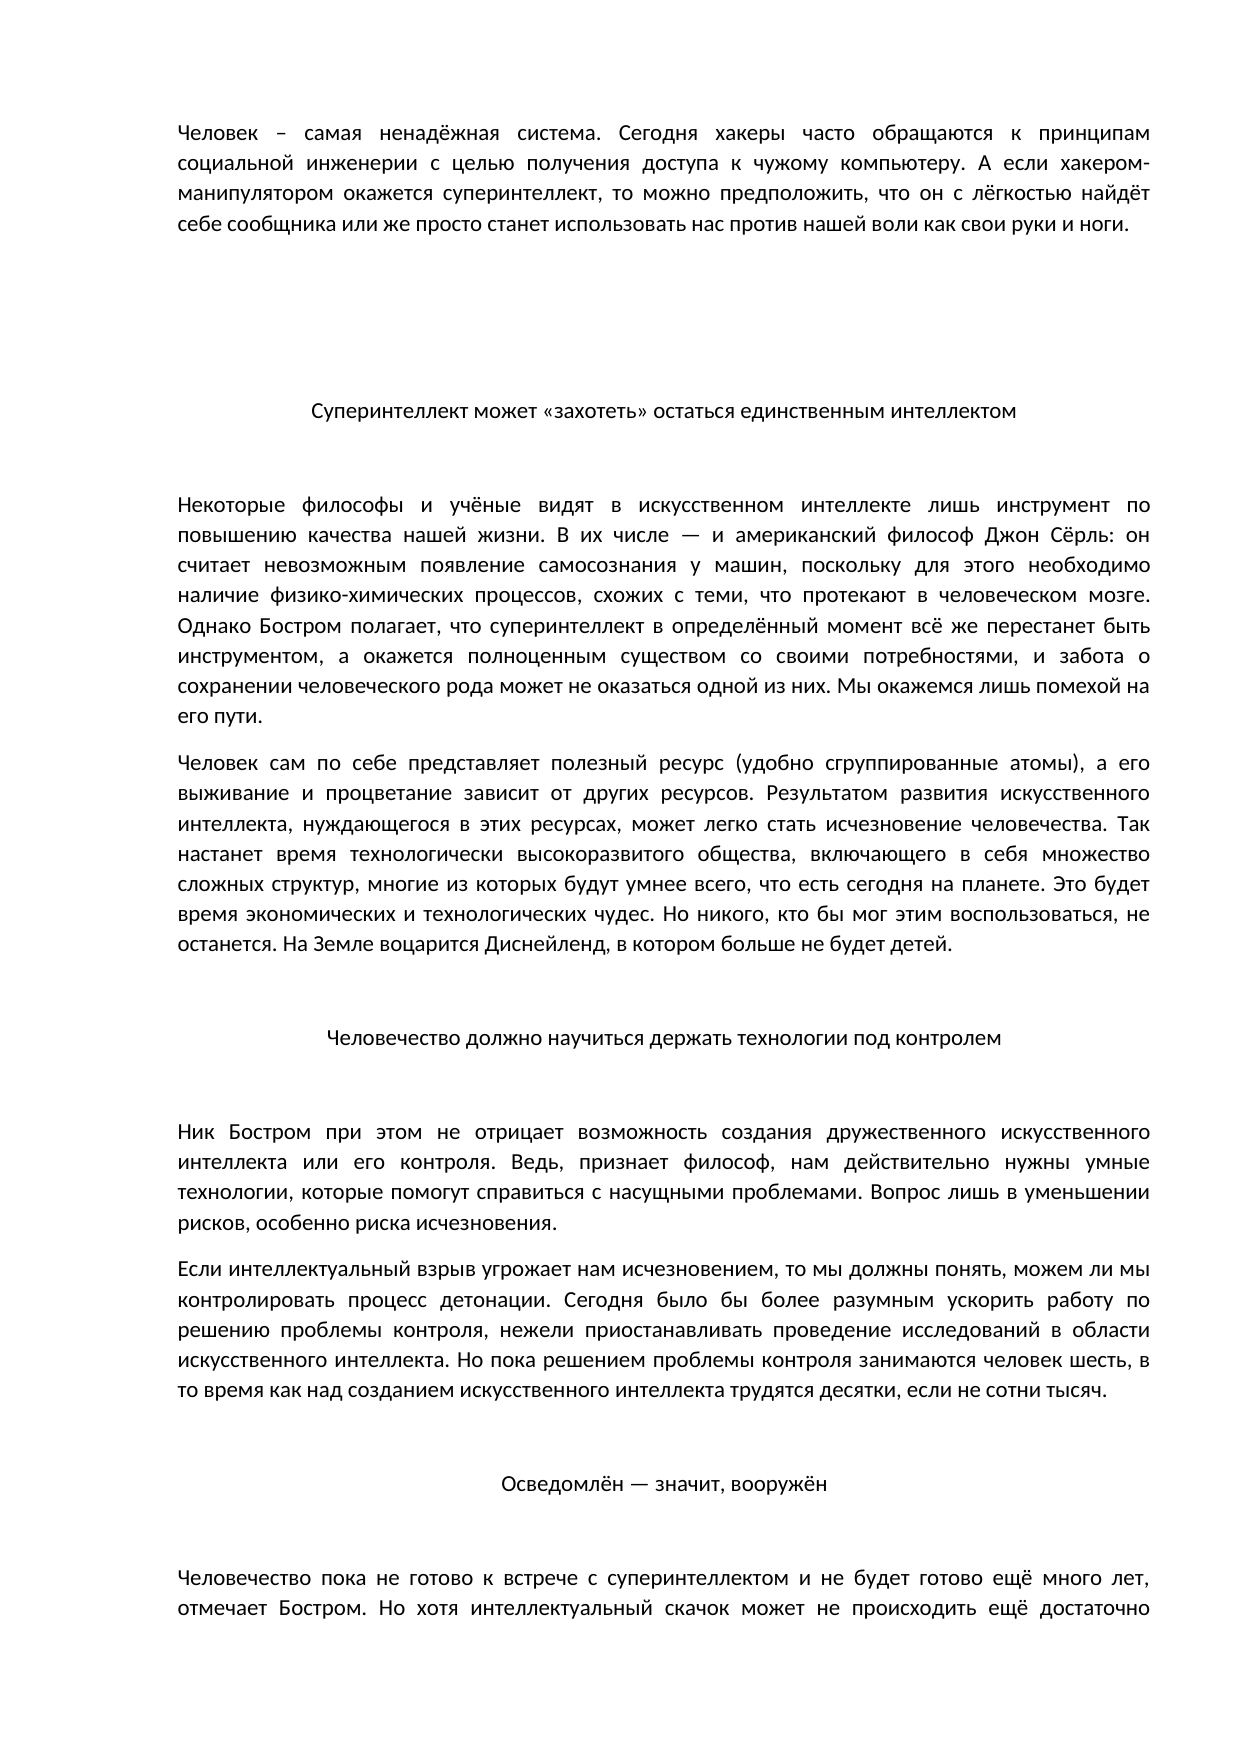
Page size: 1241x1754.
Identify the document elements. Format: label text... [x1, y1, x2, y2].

text Суперинтеллект может «захотеть» остаться единственным интеллектом [177, 396, 1152, 424]
text Осведомлён — значит, вооружён [177, 1469, 1152, 1497]
text Ник Бостром при этом не отрицает возможность создания дружественного искусственного интеллекта или его контроля. Ведь, признает философ, нам действительно нужны умные технологии, которые помогут справиться с насущными проблемами. Вопрос лишь в уменьшении рисков, особенно риска исчезновения. [177, 1117, 1152, 1236]
text Некоторые философы и учёные видят в искусственном интеллекте лишь инструмент по повышению качества нашей жизни. В их числе — и американский философ Джон Сёрль: он считает невозможным появление самосознания у машин, поскольку для этого необходимо наличие физико-химических процессов, схожих с теми, что протекают в человеческом мозге. Однако Бостром полагает, что суперинтеллект в определённый момент всё же перестанет быть инструментом, а окажется полноценным существом со своими потребностями, и забота о сохранении человеческого рода может не оказаться одной из них. Мы окажемся лишь помехой на его пути. [177, 490, 1152, 729]
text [177, 1563, 1152, 1621]
text Человек сам по себе представляет полезный ресурс (удобно сгруппированные атомы), а его выживание и процветание зависит от других ресурсов. Результатом развития искусственного интеллекта, нуждающегося в этих ресурсах, может легко стать исчезновение человечества. Так настанет время технологически высокоразвитого общества, включающего в себя множество сложных структур, многие из которых будут умнее всего, что есть сегодня на планете. Это будет время экономических и технологических чудес. Но никого, кто бы мог этим воспользоваться, не останется. На Земле воцарится Диснейленд, в котором больше не будет детей. [177, 748, 1152, 958]
text Человечество должно научиться держать технологии под контролем [177, 1023, 1152, 1051]
text Человек – самая ненадёжная система. Сегодня хакеры часто обращаются к принципам социальной инженерии с целью получения доступа к чужому компьютеру. А если хакером-манипулятором окажется суперинтеллект, то можно предположить, что он с лёгкостью найдёт себе сообщника или же просто станет использовать нас против нашей воли как свои руки и ноги. [177, 118, 1152, 237]
text Если интеллектуальный взрыв угрожает нам исчезновением, то мы должны понять, можем ли мы контролировать процесс детонации. Сегодня было бы более разумным ускорить работу по решению проблемы контроля, нежели приостанавливать проведение исследований в области искусственного интеллекта. Но пока решением проблемы контроля занимаются человек шесть, в то время как над созданием искусственного интеллекта трудятся десятки, если не сотни тысяч. [177, 1254, 1152, 1403]
